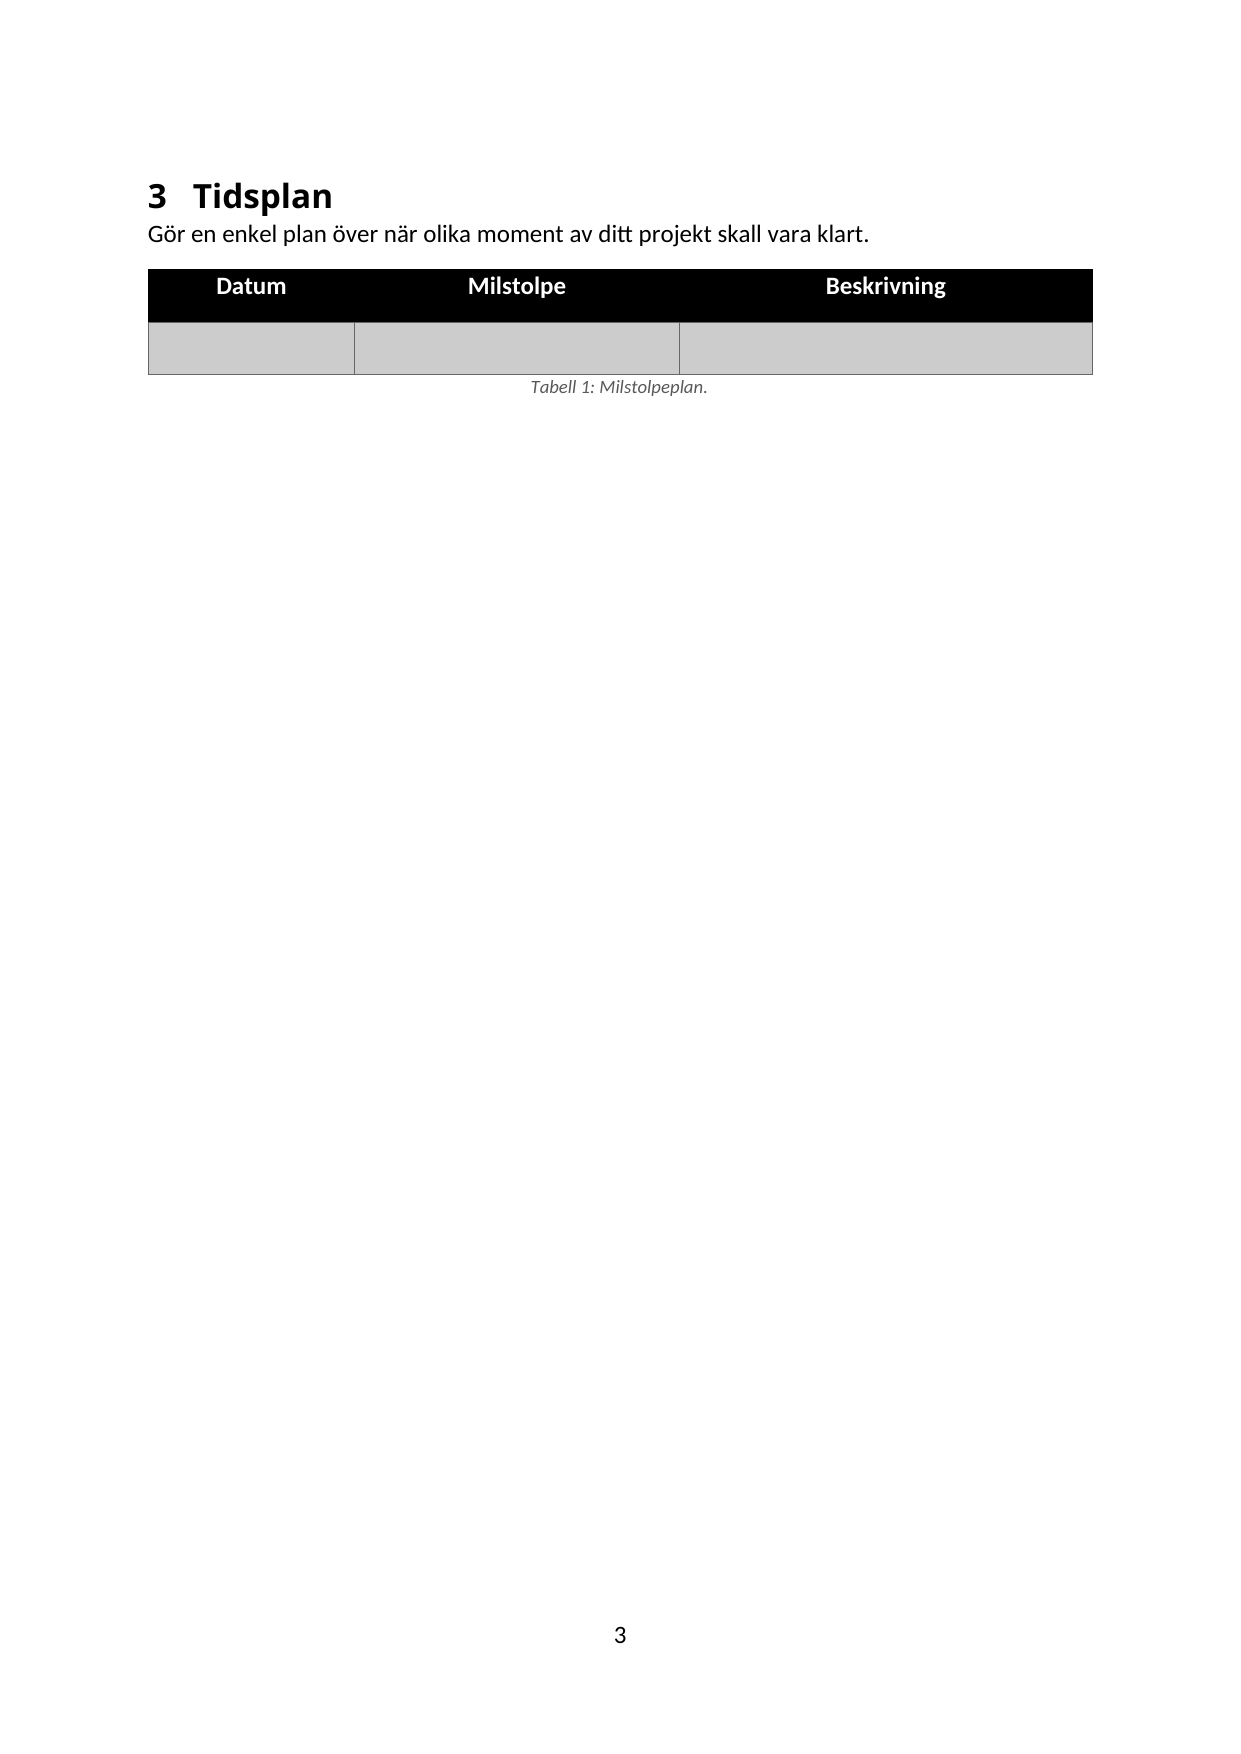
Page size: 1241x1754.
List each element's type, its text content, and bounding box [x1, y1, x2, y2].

subtitle Tidsplan [148, 173, 1093, 218]
text Gör en enkel plan över när olika moment av ditt projekt skall vara klart. [148, 218, 1093, 248]
text Tabell 1: Milstolpeplan. [148, 375, 1093, 398]
table_cell [680, 323, 1092, 374]
table_cell [149, 323, 354, 374]
table_header Beskrivning [680, 270, 1092, 322]
table_header Milstolpe [355, 270, 679, 322]
table_cell [355, 323, 679, 374]
table_header Datum [149, 270, 354, 322]
